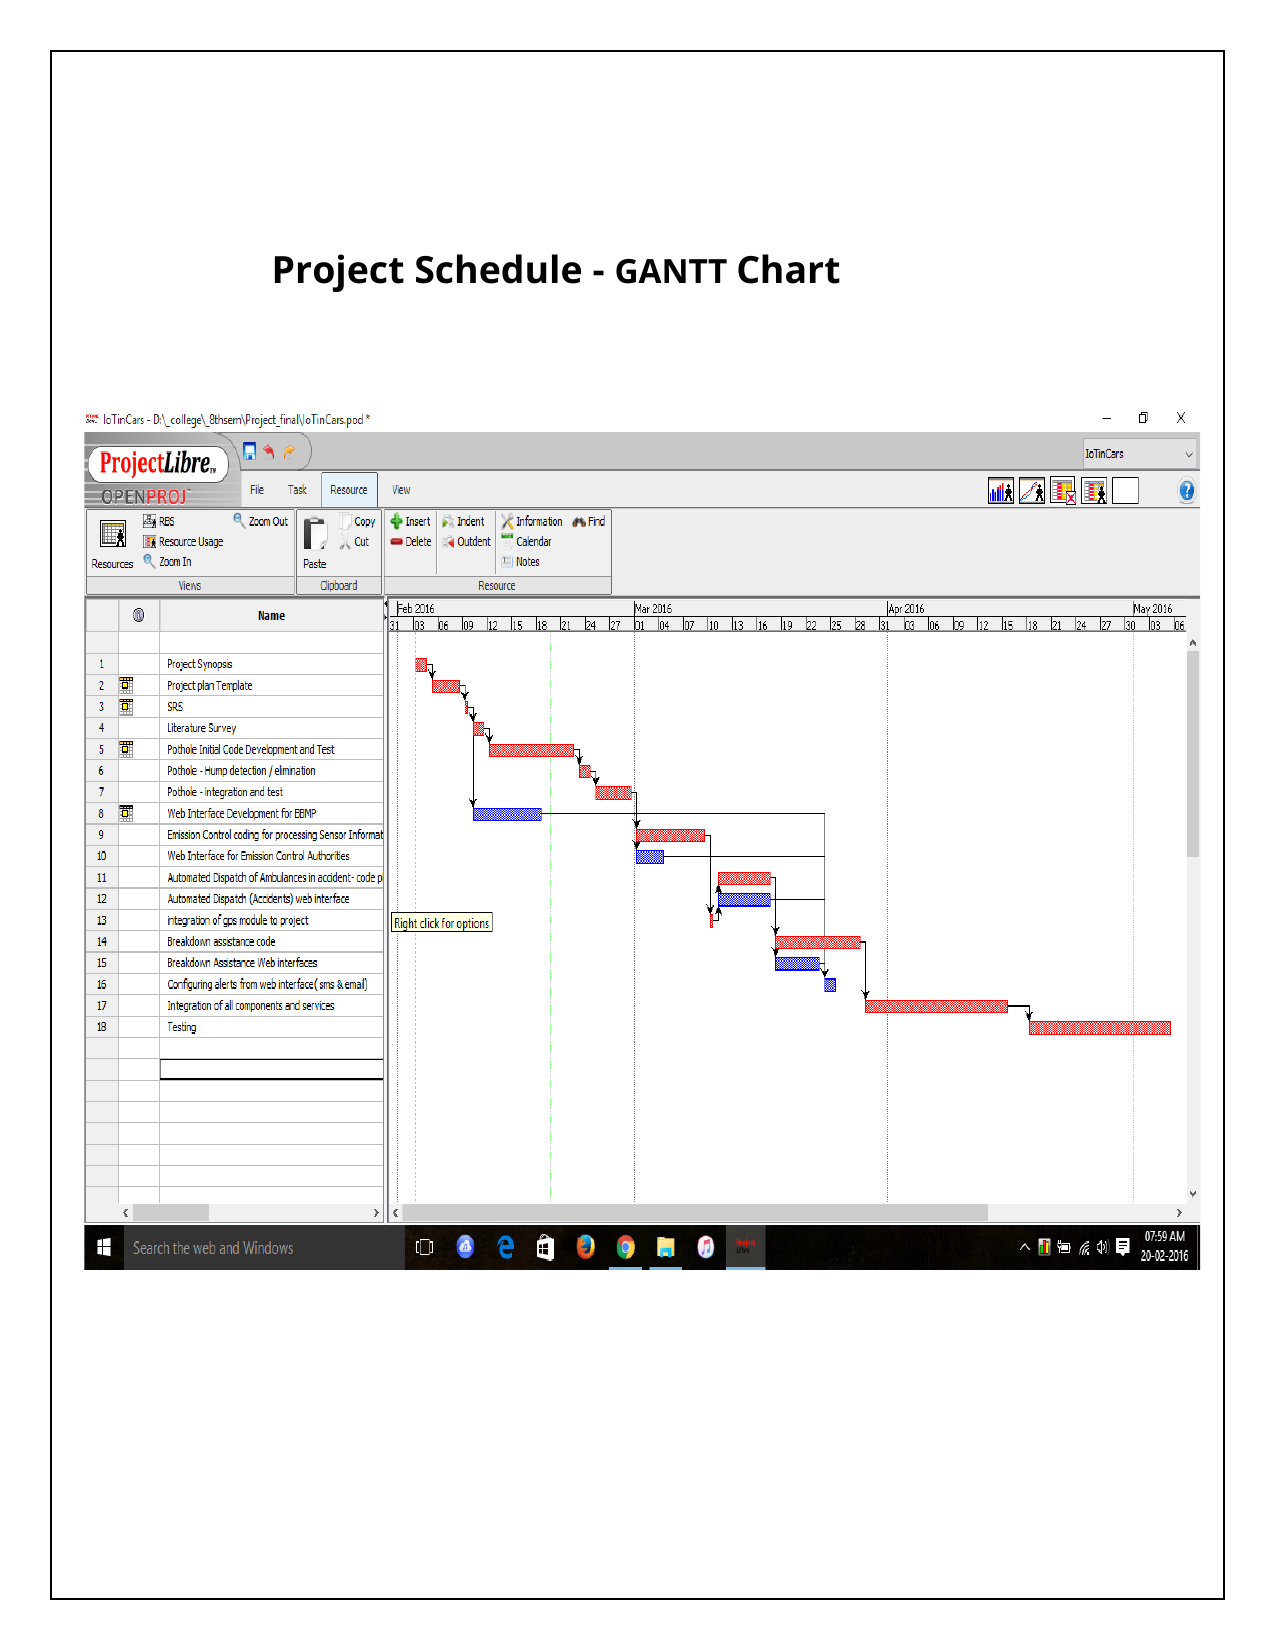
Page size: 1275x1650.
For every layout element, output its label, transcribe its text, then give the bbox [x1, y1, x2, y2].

picture [84, 407, 1200, 1270]
text Project Schedule - GANTT Chart [84, 244, 1125, 407]
